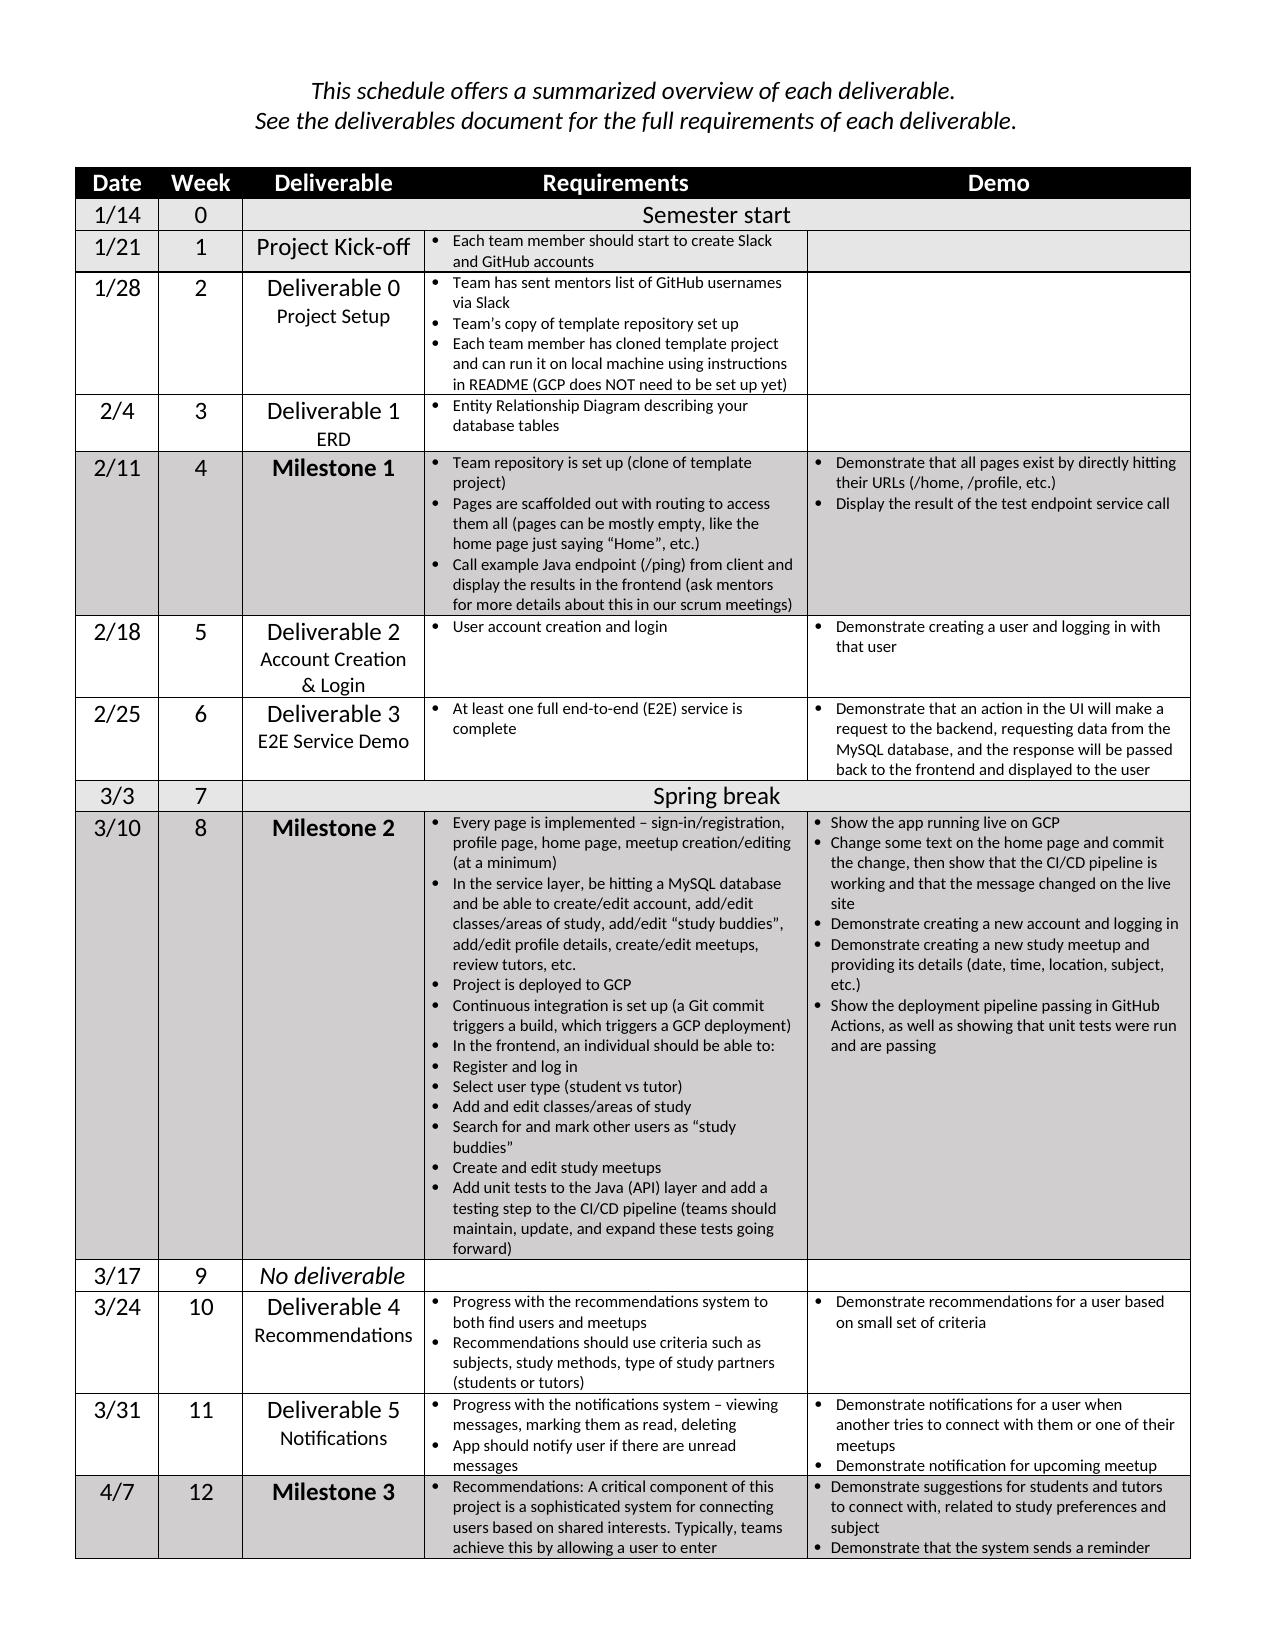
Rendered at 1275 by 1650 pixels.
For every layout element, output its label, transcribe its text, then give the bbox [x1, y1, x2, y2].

table_cell Progress with the notifications system – viewing messages, marking them as read, deleting App should notify user if there are unread messages [425, 1394, 807, 1475]
table_header Demo [808, 168, 1190, 198]
table_cell 4/7 [76, 1476, 158, 1558]
table_cell 5 [159, 616, 242, 697]
table_cell 3/31 [76, 1394, 158, 1475]
table_cell 1/28 [76, 273, 158, 394]
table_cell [808, 1476, 1190, 1558]
table_cell 7 [159, 781, 242, 811]
table_cell Demonstrate recommendations for a user based on small set of criteria [808, 1292, 1190, 1393]
table_cell 3/24 [76, 1292, 158, 1393]
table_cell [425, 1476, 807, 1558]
table_cell Show the app running live on GCP Change some text on the home page and commit the change, then show that the CI/CD pipeline is working and that the message changed on the live site Demonstrate creating a new account and logging in Demonstrate creating a new study meetup and providing its details (date, time, location, subject, etc.) Show the deployment pipeline passing in GitHub Actions, as well as showing that unit tests were run and are passing [808, 812, 1190, 1259]
table_cell At least one full end-to-end (E2E) service is complete [425, 698, 807, 779]
table_cell Milestone 3 [243, 1476, 424, 1558]
table_cell Progress with the recommendations system to both find users and meetups Recommendations should use criteria such as subjects, study methods, type of study partners (students or tutors) [425, 1292, 807, 1393]
table_cell Each team member should start to create Slack and GitHub accounts [425, 231, 807, 271]
table_cell 1/14 [76, 199, 158, 230]
table_cell 3/10 [76, 812, 158, 1259]
table_cell Demonstrate creating a user and logging in with that user [808, 616, 1190, 697]
table_cell Project Kick-off [243, 231, 424, 271]
table_cell 2/11 [76, 452, 158, 615]
table_cell Every page is implemented – sign-in/registration, profile page, home page, meetup creation/editing (at a minimum) In the service layer, be hitting a MySQL database and be able to create/edit account, add/edit classes/areas of study, add/edit “study buddies”, add/edit profile details, create/edit meetups, review tutors, etc. Project is deployed to GCP Continuous integration is set up (a Git commit triggers a build, which triggers a GCP deployment) In the frontend, an individual should be able to: Register and log in Select user type (student vs tutor) Add and edit classes/areas of study Search for and mark other users as “study buddies” Create and edit study meetups Add unit tests to the Java (API) layer and add a testing step to the CI/CD pipeline (teams should maintain, update, and expand these tests going forward) [425, 812, 807, 1259]
table_cell 9 [159, 1260, 242, 1291]
table_cell 1/21 [76, 231, 158, 271]
table_cell 2/25 [76, 698, 158, 779]
table_cell [808, 1260, 1190, 1291]
table_cell 8 [159, 812, 242, 1259]
table_cell User account creation and login [425, 616, 807, 697]
table_cell 3/3 [76, 781, 158, 811]
table_cell 6 [159, 698, 242, 779]
table_cell 3/17 [76, 1260, 158, 1291]
table_cell 3 [159, 395, 242, 451]
table_cell Deliverable 4 Recommendations [243, 1292, 424, 1393]
table_cell Demonstrate notifications for a user when another tries to connect with them or one of their meetups Demonstrate notification for upcoming meetup [808, 1394, 1190, 1475]
table_cell 2 [159, 273, 242, 394]
table_cell Team repository is set up (clone of template project) Pages are scaffolded out with routing to access them all (pages can be mostly empty, like the home page just saying “Home”, etc.) Call example Java endpoint (/ping) from client and display the results in the frontend (ask mentors for more details about this in our scrum meetings) [425, 452, 807, 615]
table_cell 11 [159, 1394, 242, 1475]
table_cell [808, 395, 1190, 451]
table_cell Deliverable 1 ERD [243, 395, 424, 451]
table_cell [425, 1260, 807, 1291]
table_cell 2/18 [76, 616, 158, 697]
table_cell No deliverable [243, 1260, 424, 1291]
table_cell [808, 273, 1190, 394]
table_cell Semester start [243, 199, 1190, 230]
table_cell 0 [159, 199, 242, 230]
table_cell Team has sent mentors list of GitHub usernames via Slack Team’s copy of template repository set up Each team member has cloned template project and can run it on local machine using instructions in README (GCP does NOT need to be set up yet) [425, 273, 807, 394]
table_cell 1 [159, 231, 242, 271]
table_cell 2/4 [76, 395, 158, 451]
table_header Requirements [425, 168, 807, 198]
table_cell [808, 231, 1190, 271]
table_cell Demonstrate that an action in the UI will make a request to the backend, requesting data from the MySQL database, and the response will be passed back to the frontend and displayed to the user [808, 698, 1190, 779]
table_cell Milestone 2 [243, 812, 424, 1259]
table_cell 12 [159, 1476, 242, 1558]
table_cell Deliverable 5 Notifications [243, 1394, 424, 1475]
table_cell Deliverable 0 Project Setup [243, 273, 424, 394]
table_header Deliverable [243, 168, 424, 198]
table_cell Milestone 1 [243, 452, 424, 615]
table_cell 10 [159, 1292, 242, 1393]
table_cell Deliverable 2 Account Creation & Login [243, 616, 424, 697]
table_header Week [159, 168, 242, 198]
table_cell Entity Relationship Diagram describing your database tables [425, 395, 807, 451]
table_header Date [76, 168, 158, 198]
text This schedule offers a summarized overview of each deliverable. See the deliverables document for the full requirements of each deliverable. [75, 75, 1200, 136]
table_cell Deliverable 3 E2E Service Demo [243, 698, 424, 779]
table_cell 4 [159, 452, 242, 615]
table_cell Spring break [243, 781, 1190, 811]
table_cell Demonstrate that all pages exist by directly hitting their URLs (/home, /profile, etc.) Display the result of the test endpoint service call [808, 452, 1190, 615]
